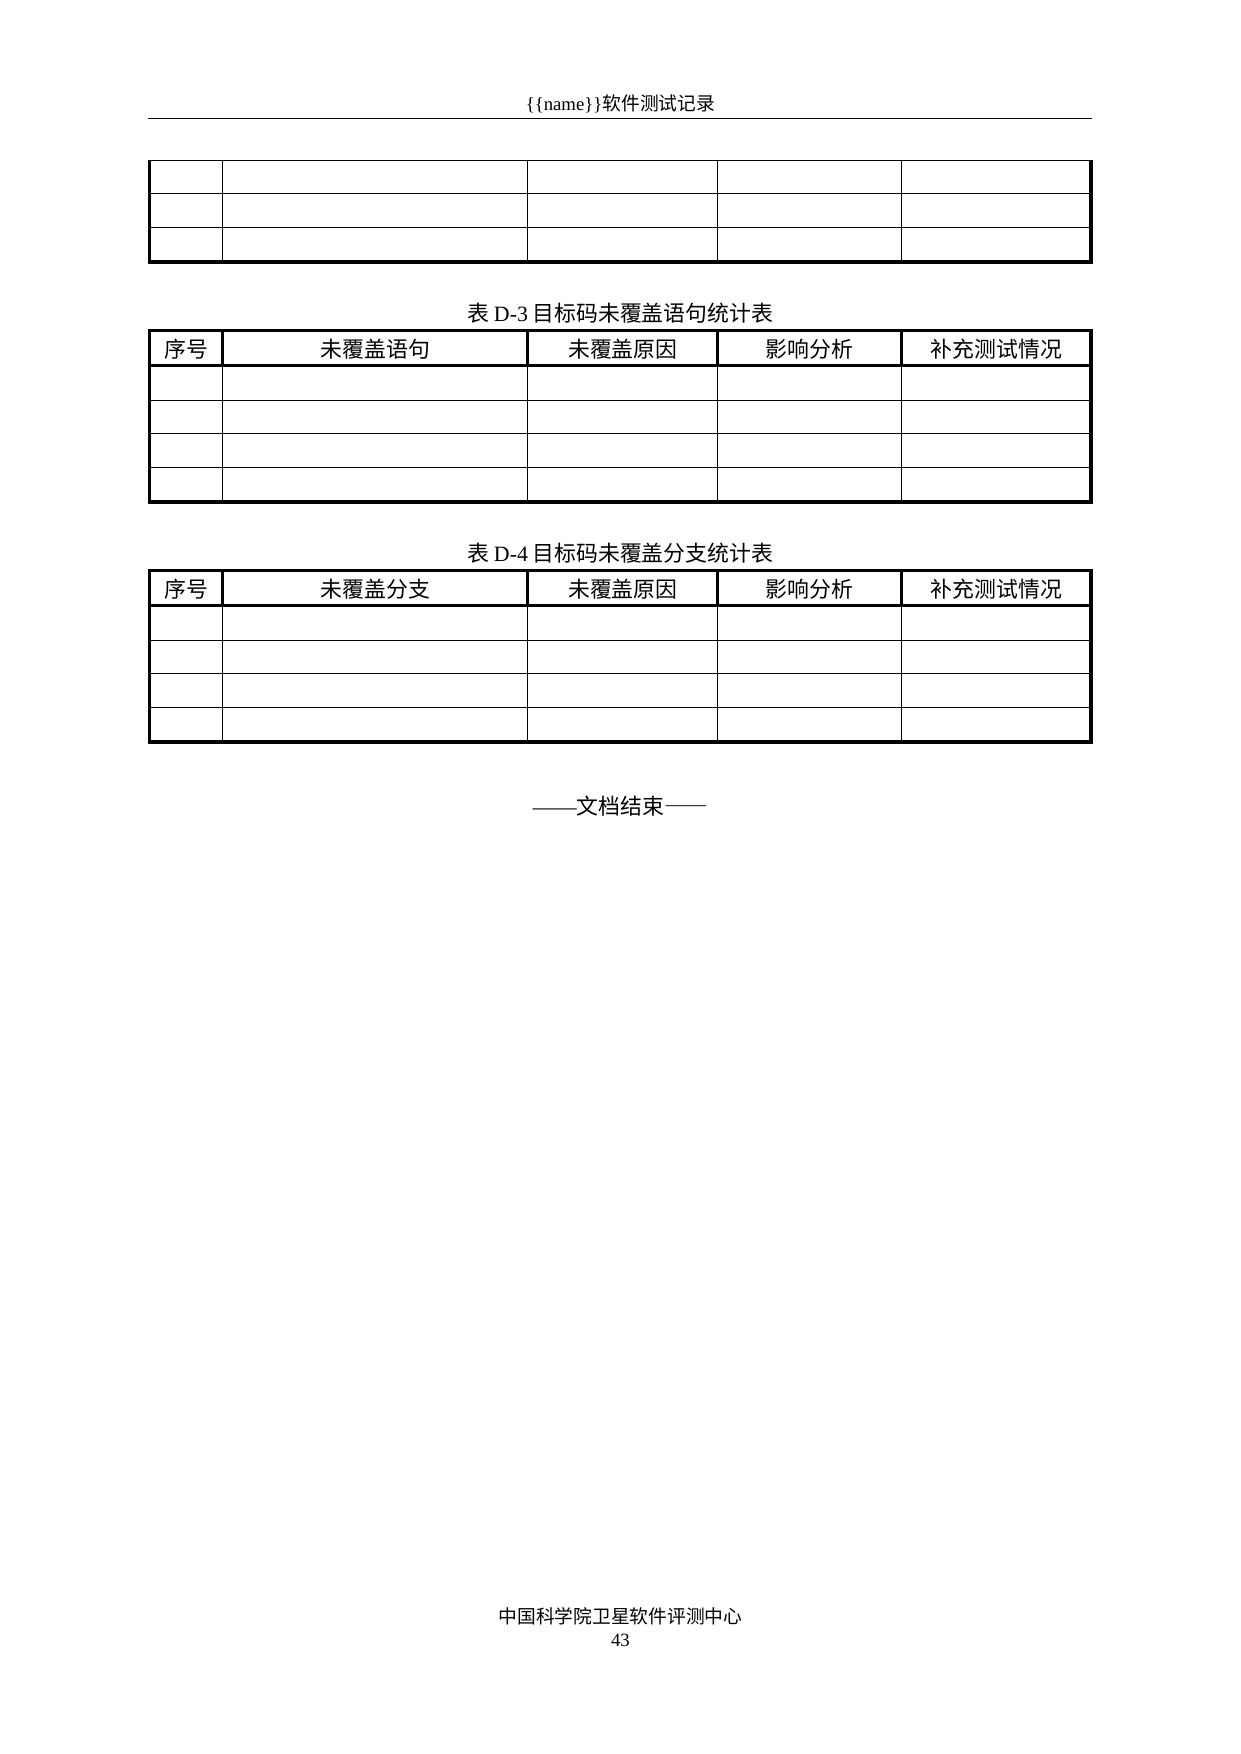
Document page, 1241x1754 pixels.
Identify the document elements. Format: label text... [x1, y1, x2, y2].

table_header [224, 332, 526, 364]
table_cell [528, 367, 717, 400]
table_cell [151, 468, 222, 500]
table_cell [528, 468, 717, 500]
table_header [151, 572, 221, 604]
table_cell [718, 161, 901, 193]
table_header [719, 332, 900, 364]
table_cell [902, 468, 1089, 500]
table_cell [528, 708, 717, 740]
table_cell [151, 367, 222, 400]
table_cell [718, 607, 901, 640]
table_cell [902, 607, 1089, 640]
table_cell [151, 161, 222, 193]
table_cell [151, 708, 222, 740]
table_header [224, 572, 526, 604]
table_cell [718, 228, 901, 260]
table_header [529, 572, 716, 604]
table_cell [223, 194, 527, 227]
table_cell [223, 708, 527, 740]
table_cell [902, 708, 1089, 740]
text 表D-4目标码未覆盖分支统计表 [148, 536, 1092, 568]
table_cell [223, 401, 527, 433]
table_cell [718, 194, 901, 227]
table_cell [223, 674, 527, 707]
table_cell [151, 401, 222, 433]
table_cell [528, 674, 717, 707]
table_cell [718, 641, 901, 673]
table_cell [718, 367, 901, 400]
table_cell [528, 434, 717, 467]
text ——文档结束—— [148, 789, 1092, 821]
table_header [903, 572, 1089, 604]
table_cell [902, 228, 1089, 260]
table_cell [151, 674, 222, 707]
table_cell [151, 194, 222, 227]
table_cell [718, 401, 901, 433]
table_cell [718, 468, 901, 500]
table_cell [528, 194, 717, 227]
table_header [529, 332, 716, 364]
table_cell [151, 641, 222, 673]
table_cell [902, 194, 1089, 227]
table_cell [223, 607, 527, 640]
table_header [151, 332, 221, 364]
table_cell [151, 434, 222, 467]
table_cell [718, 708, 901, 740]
text 表D-3目标码未覆盖语句统计表 [148, 296, 1092, 328]
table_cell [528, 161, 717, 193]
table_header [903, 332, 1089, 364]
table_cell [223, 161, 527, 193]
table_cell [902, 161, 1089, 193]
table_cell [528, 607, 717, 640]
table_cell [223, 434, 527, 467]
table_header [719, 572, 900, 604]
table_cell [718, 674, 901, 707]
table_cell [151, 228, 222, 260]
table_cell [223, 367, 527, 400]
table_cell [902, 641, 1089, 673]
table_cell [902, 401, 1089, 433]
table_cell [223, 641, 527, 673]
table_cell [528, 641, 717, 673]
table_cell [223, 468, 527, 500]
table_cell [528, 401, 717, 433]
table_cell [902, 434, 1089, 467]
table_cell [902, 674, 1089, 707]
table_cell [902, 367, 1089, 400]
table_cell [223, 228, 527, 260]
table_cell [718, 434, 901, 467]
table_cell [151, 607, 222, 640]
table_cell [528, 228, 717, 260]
